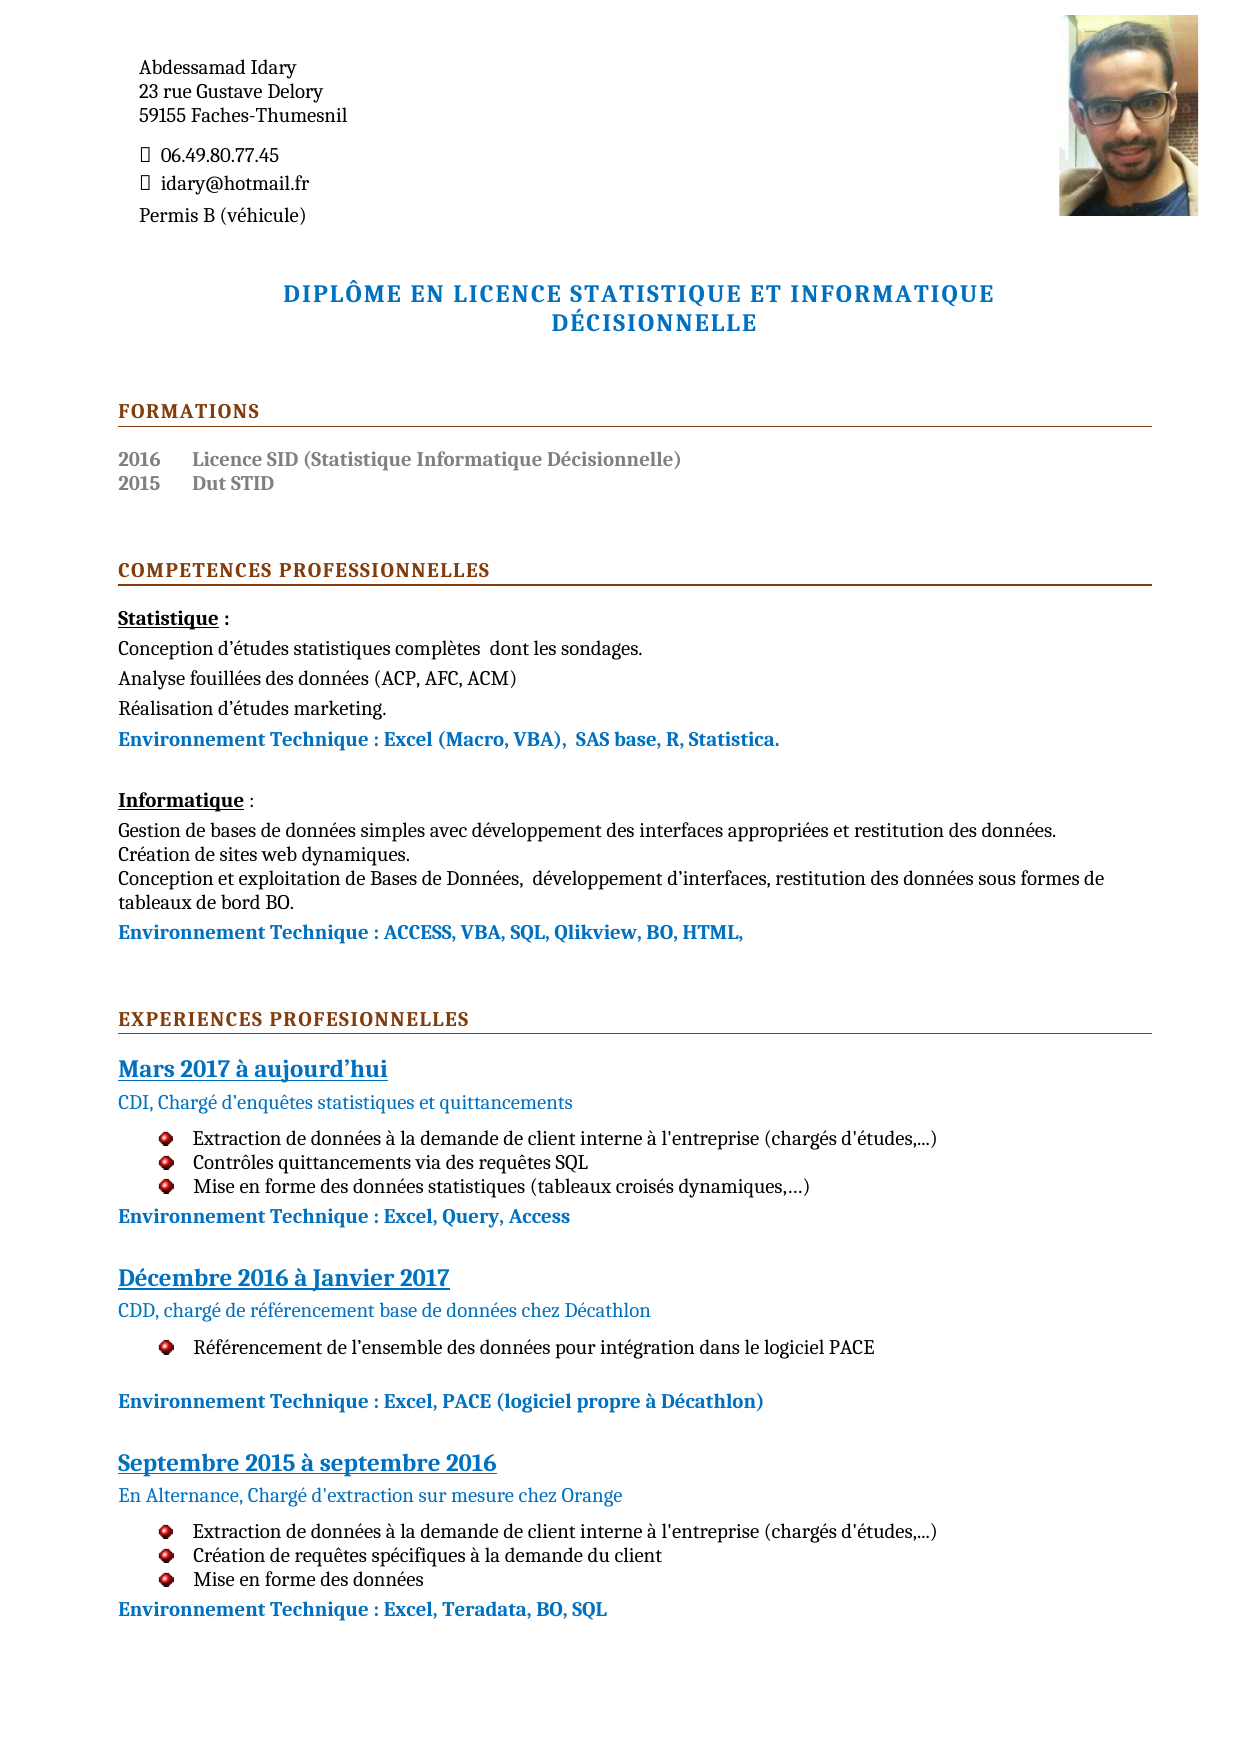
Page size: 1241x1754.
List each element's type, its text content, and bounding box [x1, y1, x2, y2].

text Environnement Technique : ACCESS, VBA, SQL, Qlikview, BO, HTML, [118, 921, 1152, 945]
text Environnement Technique : Excel, Query, Access [118, 1205, 1152, 1229]
picture [156, 1129, 173, 1146]
text Septembre 2015 à septembre 2016 [118, 1448, 1152, 1477]
picture [156, 1176, 174, 1194]
list Référencement de l’ensemble des données pour intégration dans le logiciel PACE [156, 1335, 1152, 1359]
subtitle FORMATIONS [118, 400, 1152, 426]
list Contrôles quittancements via des requêtes SQL [156, 1151, 1152, 1175]
text Environnement Technique : Excel (Macro, VBA), SAS base, R, Statistica. [118, 727, 1152, 751]
picture [156, 1522, 173, 1539]
subtitle COmPETENCES PROFESSIONNELLES [118, 558, 1152, 584]
text Informatique : [118, 789, 1152, 813]
list Création de requêtes spécifiques à la demande du client [156, 1544, 1152, 1568]
text Conception et exploitation de Bases de Données, développement d’interfaces, restitution des données sous formes de tableaux de bord BO. [118, 867, 1152, 915]
text diplôme en licence statistique et informatique [118, 280, 1152, 309]
picture [156, 1153, 174, 1170]
text Analyse fouillées des données (ACP, AFC, ACM) [118, 667, 1152, 691]
text 2016 Licence SID (Statistique Informatique Décisionnelle) [118, 448, 1152, 472]
picture [156, 1546, 174, 1563]
text Création de sites web dynamiques. [118, 843, 1152, 867]
text Environnement Technique : Excel, PACE (logiciel propre à Décathlon) [118, 1389, 1152, 1413]
list Mise en forme des données [156, 1568, 1152, 1592]
text En Alternance, Chargé d'extraction sur mesure chez Orange [118, 1483, 1152, 1507]
text Gestion de bases de données simples avec développement des interfaces appropriées et restitution des données. [118, 819, 1152, 843]
text CDD, chargé de référencement base de données chez Décathlon [118, 1299, 1152, 1323]
text Décembre 2016 à Janvier 2017 [118, 1264, 1152, 1293]
text Environnement Technique : Excel, Teradata, BO, SQL [118, 1598, 1152, 1622]
text 2015 Dut STID [118, 472, 1152, 496]
picture [156, 1570, 174, 1587]
list Extraction de données à la demande de client interne à l'entreprise (chargés d'études,...) [155, 1127, 1152, 1151]
text Mars 2017 à aujourd’hui [118, 1055, 1152, 1084]
text Réalisation d’études marketing. [118, 697, 1152, 721]
text CDI, Chargé d’enquêtes statistiques et quittancements [118, 1090, 1152, 1114]
picture [1059, 15, 1199, 216]
text décisionnelle [118, 309, 1152, 338]
list Mise en forme des données statistiques (tableaux croisés dynamiques,…) [156, 1175, 1152, 1199]
picture [156, 1337, 174, 1355]
list Extraction de données à la demande de client interne à l'entreprise (chargés d'études,...) [155, 1520, 1152, 1544]
text Conception d’études statistiques complètes dont les sondages. [118, 637, 1152, 661]
subtitle EXPERIENCES PROFESIONNELles [118, 1007, 1152, 1033]
text Statistique : [118, 606, 1152, 630]
